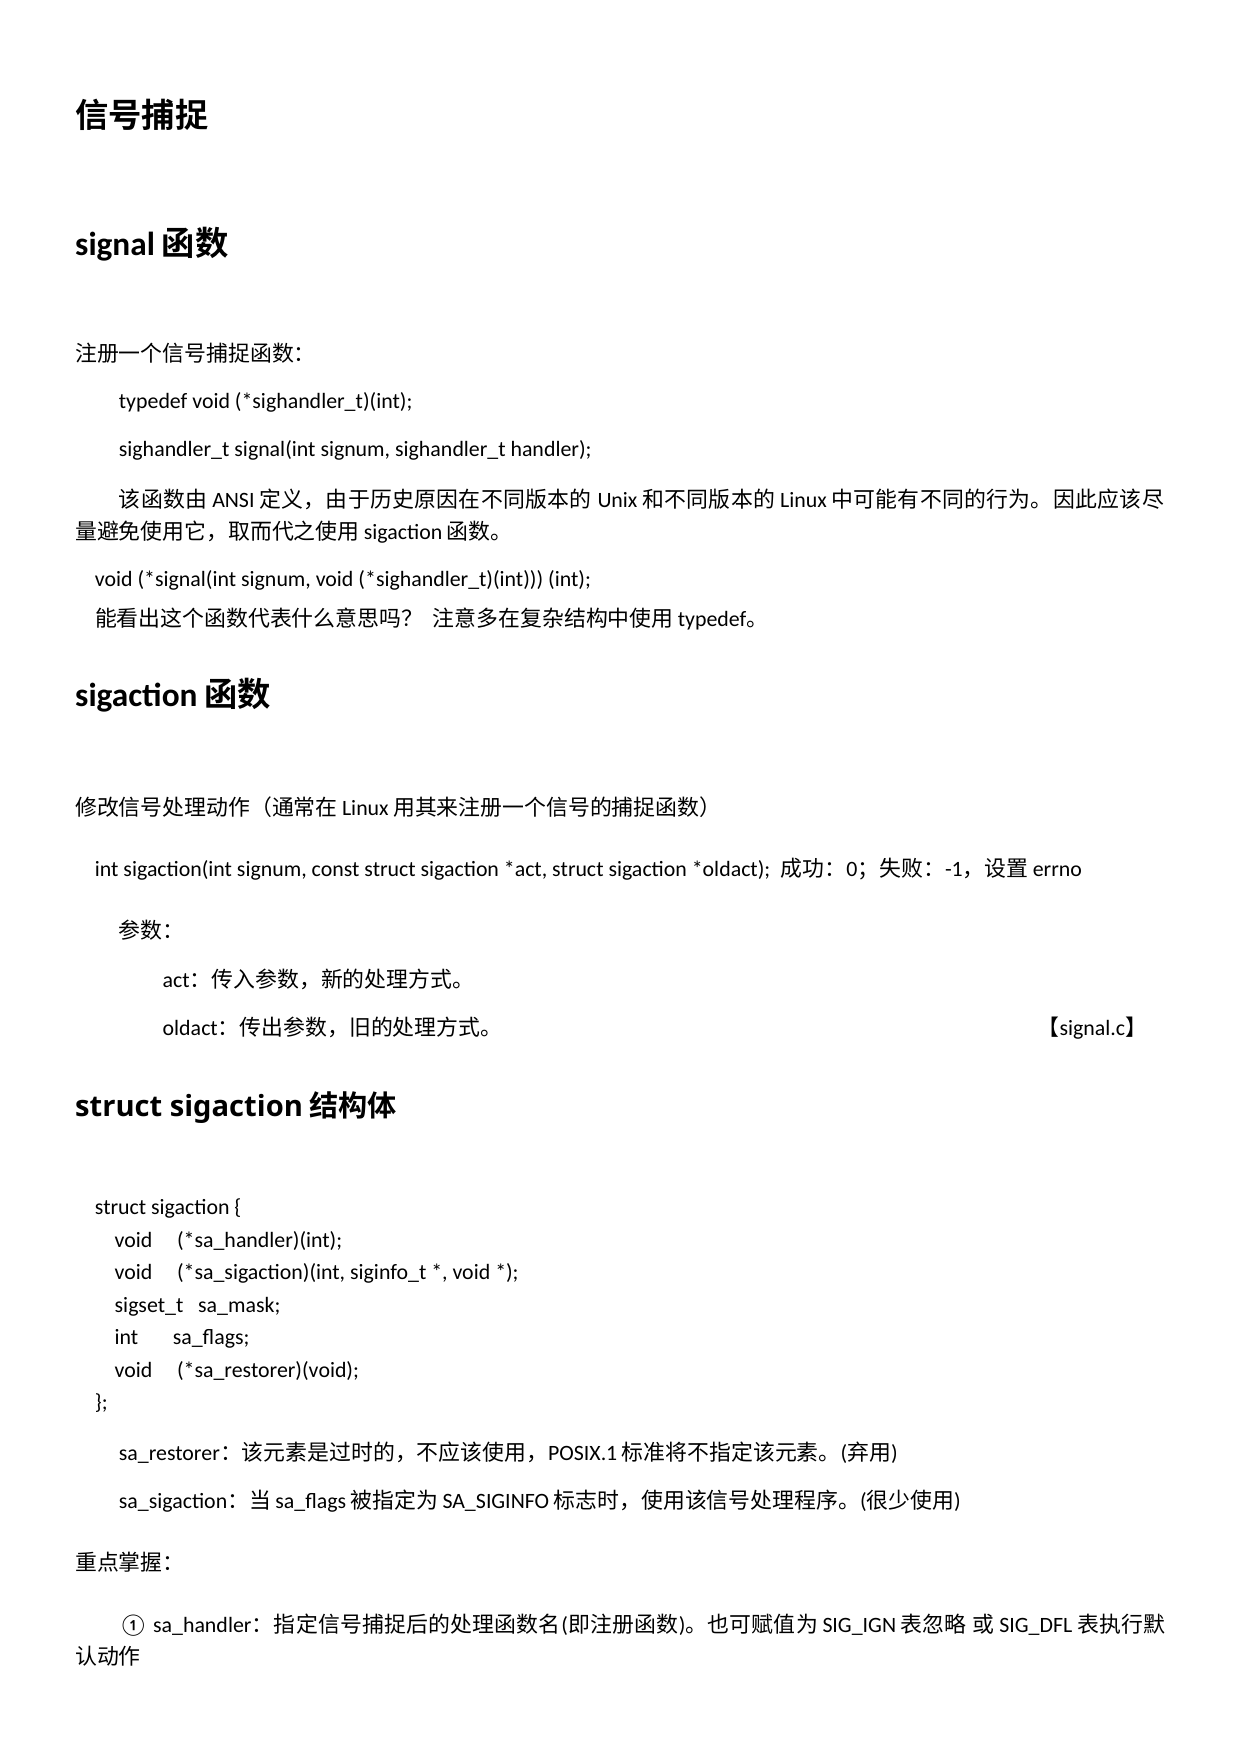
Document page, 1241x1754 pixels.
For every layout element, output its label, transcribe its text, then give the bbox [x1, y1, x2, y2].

text void (*sa_sigaction)(int, siginfo_t *, void *); [75, 1256, 1165, 1288]
text sa_restorer：该元素是过时的，不应该使用，POSIX.1标准将不指定该元素。(弃用) [75, 1434, 1165, 1467]
text int sa_flags; [75, 1321, 1165, 1353]
text void (*sa_handler)(int); [75, 1223, 1165, 1256]
text 重点掌握： [75, 1545, 1165, 1577]
text void (*sa_restorer)(void); [75, 1353, 1165, 1386]
text typedef void (*sighandler_t)(int); [75, 384, 1165, 416]
text struct sigaction { [75, 1191, 1165, 1223]
text ① sa_handler：指定信号捕捉后的处理函数名(即注册函数)。也可赋值为SIG_IGN表忽略 或 SIG_DFL表执行默认动作 [75, 1606, 1165, 1671]
text sighandler_t signal(int signum, sighandler_t handler); [75, 433, 1165, 465]
text 注册一个信号捕捉函数： [75, 335, 1165, 368]
subtitle sigaction函数 [75, 660, 1165, 725]
subtitle 信号捕捉 [75, 81, 1165, 146]
text }; [75, 1386, 1165, 1418]
text int sigaction(int signum, const struct sigaction *act, struct sigaction *oldact); 成功：0；失败：-1，设置errno [75, 851, 1165, 883]
text oldact：传出参数，旧的处理方式。 【signal.c】 [75, 1010, 1165, 1042]
subtitle struct sigaction结构体 [75, 1072, 1165, 1137]
subtitle signal函数 [75, 208, 1165, 273]
text 参数： [75, 912, 1165, 945]
text void (*signal(int signum, void (*sighandler_t)(int))) (int); [75, 563, 1165, 595]
text act：传入参数，新的处理方式。 [119, 961, 1165, 994]
text sigset_t sa_mask; [75, 1288, 1165, 1321]
text 修改信号处理动作（通常在Linux用其来注册一个信号的捕捉函数） [75, 789, 1165, 822]
text sa_sigaction：当sa_flags被指定为SA_SIGINFO标志时，使用该信号处理程序。(很少使用) [75, 1483, 1165, 1516]
text 能看出这个函数代表什么意思吗？ 注意多在复杂结构中使用typedef。 [75, 600, 1165, 633]
text 该函数由ANSI定义，由于历史原因在不同版本的Unix和不同版本的Linux中可能有不同的行为。因此应该尽量避免使用它，取而代之使用sigaction函数。 [75, 481, 1165, 546]
